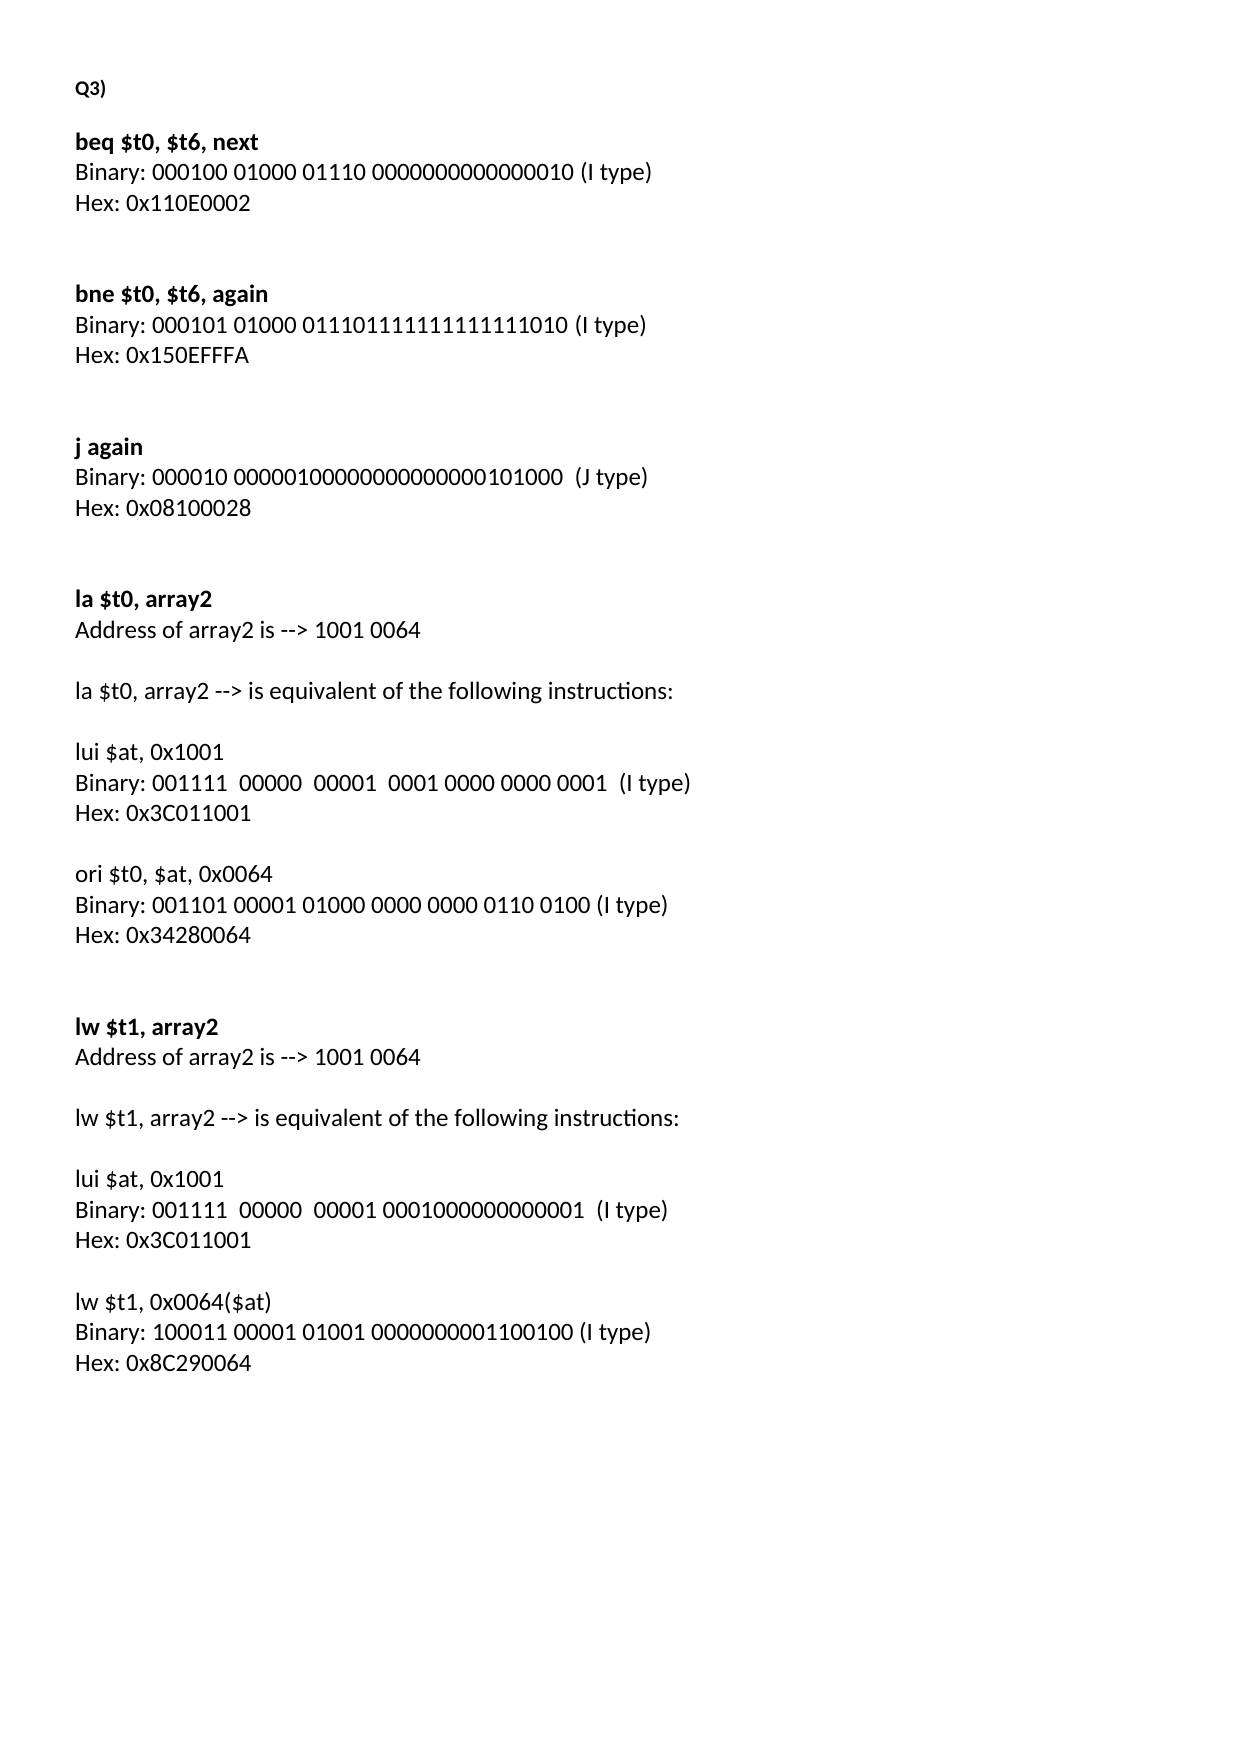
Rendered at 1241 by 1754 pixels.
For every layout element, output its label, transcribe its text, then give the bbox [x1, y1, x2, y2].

text Q3) [75, 75, 1165, 100]
text Hex: 0x3C011001 [75, 797, 1165, 828]
text Binary: 001111 00000 00001 0001 0000 0000 0001 (I type) [75, 767, 1165, 797]
list Binary: 000010 00000100000000000000101000 (J type) [75, 462, 1165, 492]
list beq $t0, $t6, next [75, 126, 1165, 156]
text Address of array2 is --> 1001 0064 [75, 614, 1165, 645]
text lw $t1, array2 --> is equivalent of the following instructions: [75, 1102, 1165, 1133]
text ori $t0, $at, 0x0064 [75, 858, 1165, 889]
text la $t0, array2 [75, 584, 1165, 614]
text Address of array2 is --> 1001 0064 [75, 1041, 1165, 1072]
text Binary: 001111 00000 00001 0001000000000001 (I type) [75, 1194, 1165, 1224]
text lui $at, 0x1001 [75, 736, 1165, 767]
list j again [75, 431, 1165, 462]
list Hex: 0x150EFFFA [75, 339, 1165, 370]
text lw $t1, 0x0064($at) [75, 1286, 1165, 1316]
text Binary: 100011 00001 01001 0000000001100100 (I type) [75, 1316, 1165, 1347]
list Binary: 000101 01000 011101111111111111010 (I type) [75, 309, 1165, 339]
text Hex: 0x34280064 [75, 919, 1165, 950]
text Hex: 0x8C290064 [75, 1347, 1165, 1377]
text la $t0, array2 --> is equivalent of the following instructions: [75, 675, 1165, 706]
text Binary: 001101 00001 01000 0000 0000 0110 0100 (I type) [75, 889, 1165, 919]
text Hex: 0x3C011001 [75, 1224, 1165, 1255]
text lw $t1, array2 [75, 1011, 1165, 1041]
list Hex: 0x08100028 [75, 492, 1165, 523]
text lui $at, 0x1001 [75, 1163, 1165, 1194]
list Hex: 0x110E0002 [75, 187, 1165, 217]
list Binary: 000100 01000 01110 0000000000000010 (I type) [75, 156, 1165, 187]
list bne $t0, $t6, again [75, 278, 1165, 309]
